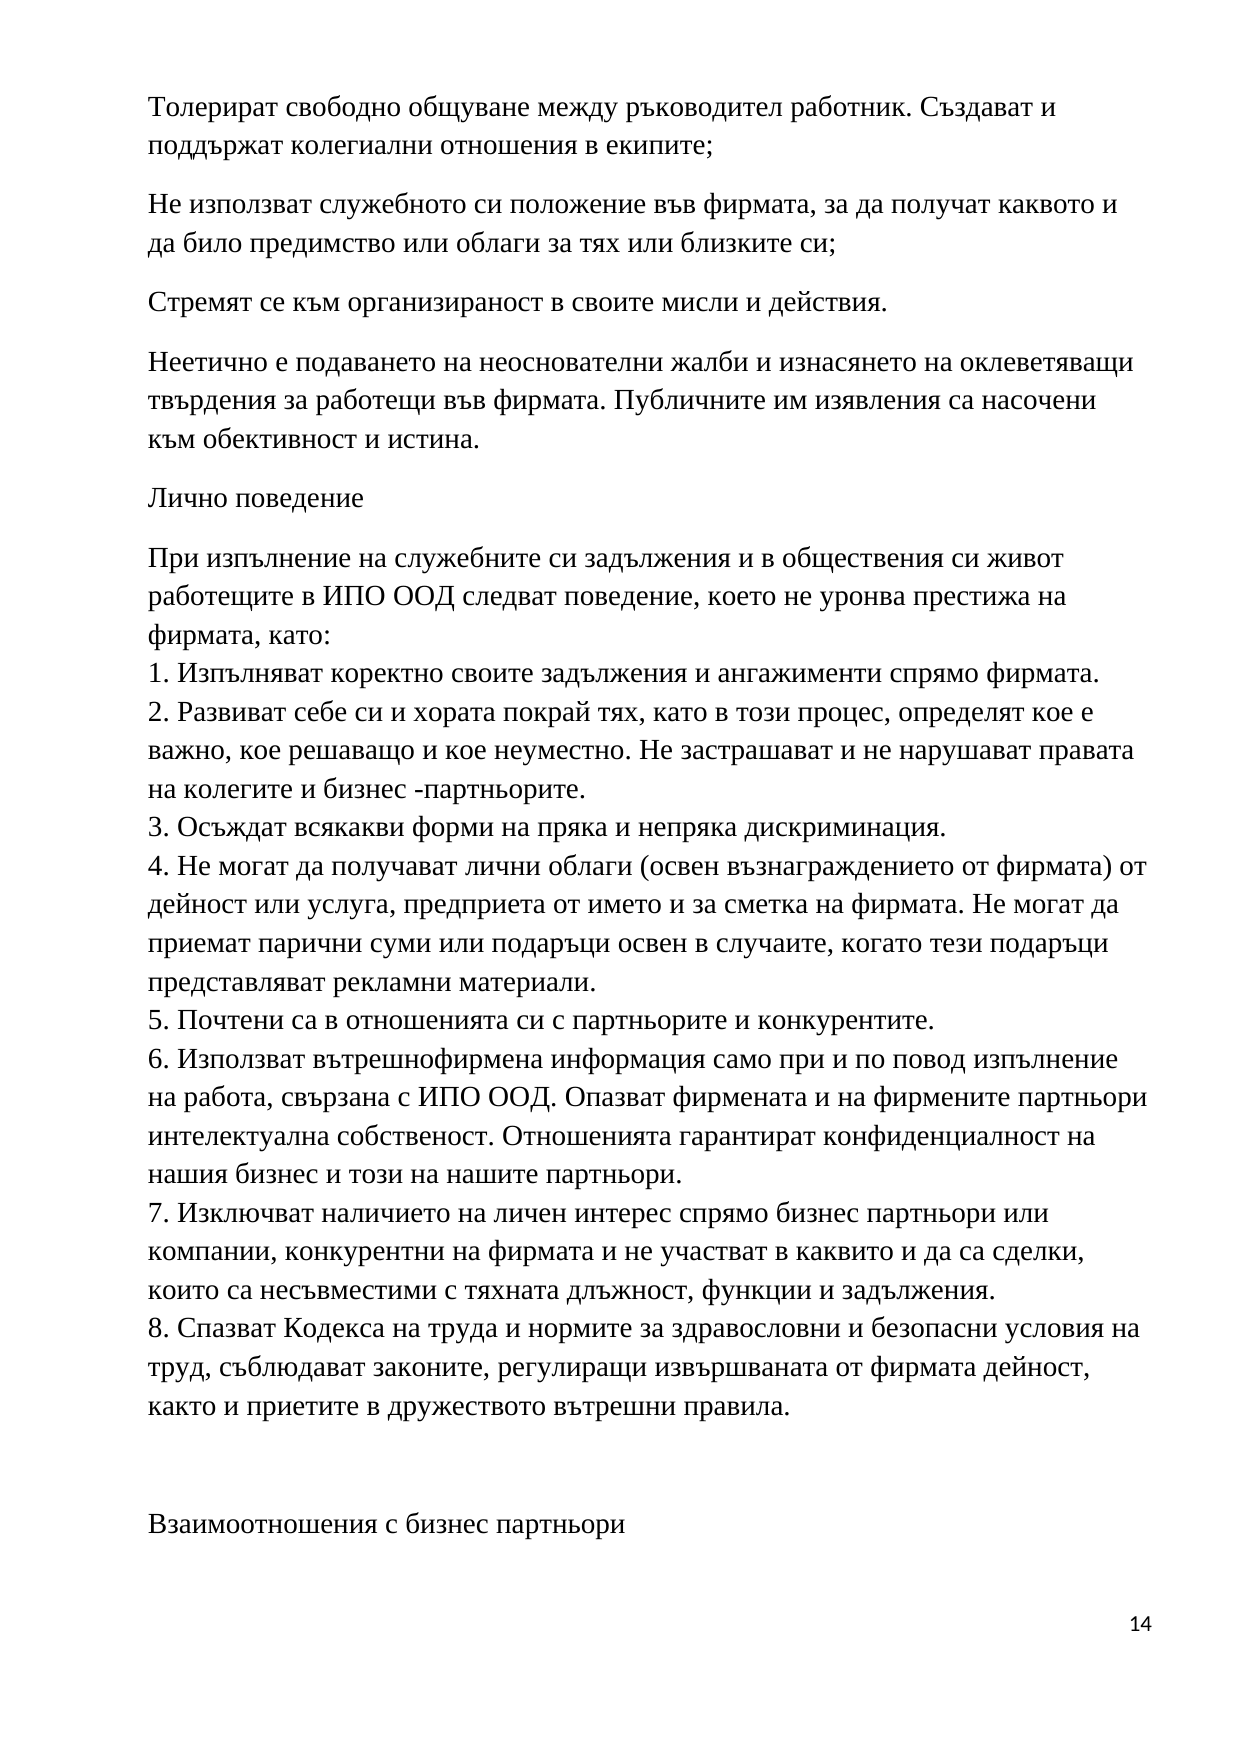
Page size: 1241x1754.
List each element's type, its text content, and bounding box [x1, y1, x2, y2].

text Взаимоотношения с бизнес партньори [148, 1506, 1152, 1540]
text Лично поведение [148, 480, 1152, 514]
text Не използват служебното си положение във фирмата, за да получат каквото и да било предимство или облаги за тях или близките си; [148, 187, 1152, 259]
text Стремят се към организираност в своите мисли и действия. [148, 284, 1152, 318]
text Толерират свободно общуване между ръководител работник. Създават и поддържат колегиални отношения в екипите; [148, 89, 1152, 161]
text Неетично е подаването на неоснователни жалби и изнасянето на оклеветяващи твърдения за работещи във фирмата. Публичните им изявления са насочени към обективност и истина. [148, 344, 1152, 454]
text При изпълнение на служебните си задължения и в обществения си живот работещите в ИПО ООД следват поведение, което не уронва престижа на фирмата, като: 1. Изпълняват коректно своите задължения и ангажименти спрямо фирмата. 2. Развиват себе си и хората покрай тях, като в този процес, определят кое е важно, кое решаващо и кое неуместно. Не застрашават и не нарушават правата на колегите и бизнес -партньорите. 3. Осъждат всякакви форми на пряка и непряка дискриминация. 4. Не могат да получават лични облаги (освен възнаграждението от фирмата) от дейност или услуга, предприета от името и за сметка на фирмата. Не могат да приемат парични суми или подаръци освен в случаите, когато тези подаръци представляват рекламни материали. 5. Почтени са в отношенията си с партньорите и конкурентите. 6. Използват вътрешнофирмена информация само при и по повод изпълнение на работа, свързана с ИПО ООД. Опазват фирмената и на фирмените партньори интелектуална собственост. Отношенията гарантират конфиденциалност на нашия бизнес и този на нашите партньори. 7. Изключват наличието на личен интерес спрямо бизнес партньори или компании, конкурентни на фирмата и не участват в каквито и да са сделки, които са несъвместими с тяхната длъжност, функции и задължения. 8. Спазват Кодекса на труда и нормите за здравословни и безопасни условия на труд, съблюдават законите, регулиращи извършваната от фирмата дейност, както и приетите в дружеството вътрешни правила. [148, 540, 1152, 1421]
